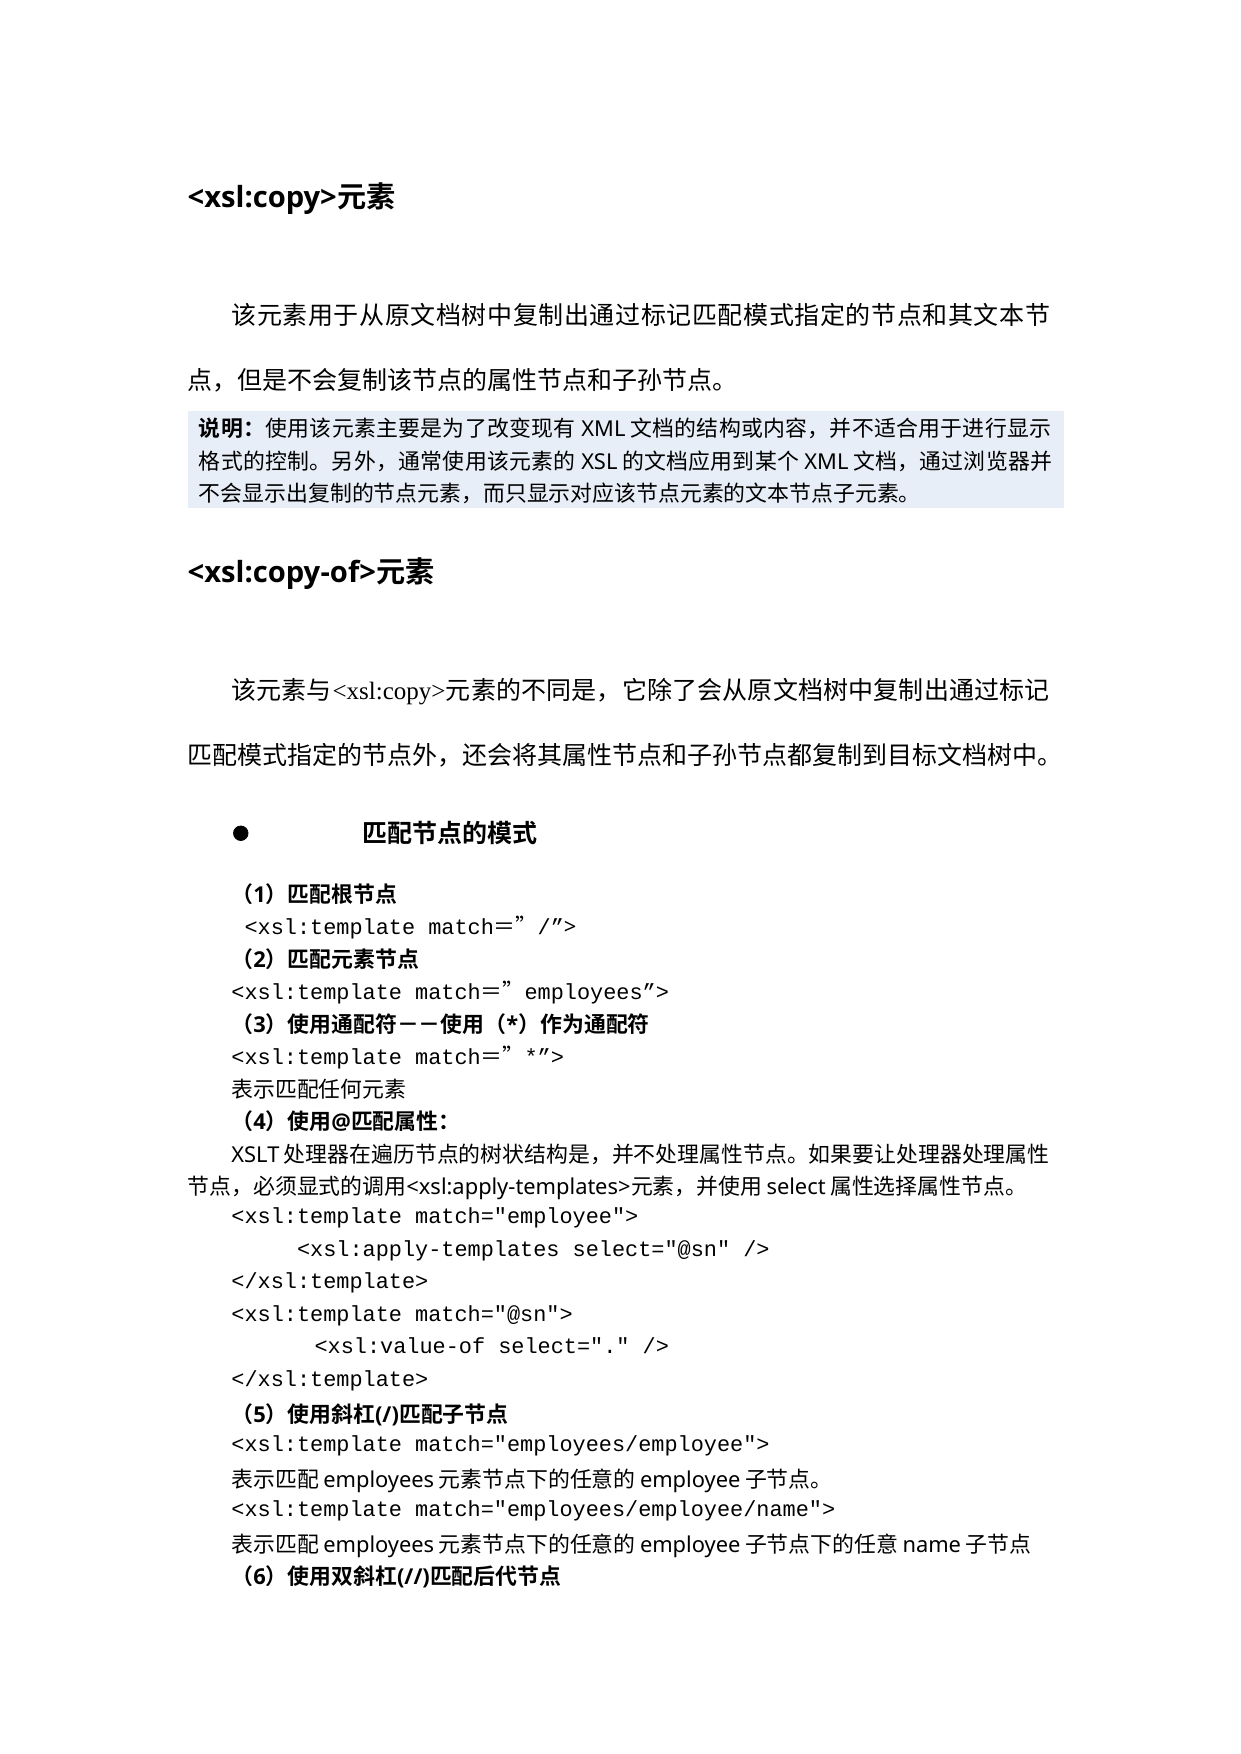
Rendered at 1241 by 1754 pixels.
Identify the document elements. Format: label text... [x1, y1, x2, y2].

text 表示匹配employees元素节点下的任意的employee子节点。 [187, 1461, 1053, 1494]
text <xsl:apply-templates select="@sn" /> [187, 1234, 1053, 1266]
text （6）使用双斜杠(//)匹配后代节点 [187, 1559, 1053, 1591]
text <xsl:template match＝”employees”> [187, 974, 1053, 1006]
text <xsl:template match="employees/employee"> [187, 1429, 1053, 1461]
table_header 说明：使用该元素主要是为了改变现有XML文档的结构或内容，并不适合用于进行显示格式的控制。另外，通常使用该元素的XSL的文档应用到某个XML文档，通过浏览器并不会显示出复制的节点元素，而只显示对应该节点元素的文本节点子元素。 [188, 411, 1064, 508]
text 该元素用于从原文档树中复制出通过标记匹配模式指定的节点和其文本节点，但是不会复制该节点的属性节点和子孙节点。 [187, 281, 1053, 411]
text （2）匹配元素节点 [187, 941, 1053, 974]
text 表示匹配任何元素 [187, 1071, 1053, 1104]
text <xsl:template match="employees/employee/name"> [187, 1494, 1053, 1526]
text </xsl:template> [187, 1364, 1053, 1396]
text 表示匹配employees元素节点下的任意的employee子节点下的任意name子节点 [187, 1526, 1053, 1559]
subtitle <xsl:copy-of>元素 [187, 537, 1053, 602]
text <xsl:value-of select="." /> [231, 1331, 1053, 1364]
text </xsl:template> [231, 1266, 1053, 1299]
text （1）匹配根节点 [187, 876, 1053, 909]
text 该元素与<xsl:copy>元素的不同是，它除了会从原文档树中复制出通过标记匹配模式指定的节点外，还会将其属性节点和子孙节点都复制到目标文档树中。 [187, 656, 1053, 786]
text <xsl:template match="employee"> [187, 1201, 1053, 1234]
text <xsl:template match＝”*”> [187, 1039, 1053, 1071]
text （4）使用@匹配属性： [187, 1104, 1053, 1136]
text （3）使用通配符－－使用（*）作为通配符 [187, 1006, 1053, 1039]
subtitle <xsl:copy>元素 [187, 162, 1053, 227]
text XSLT处理器在遍历节点的树状结构是，并不处理属性节点。如果要让处理器处理属性节点，必须显式的调用<xsl:apply-templates>元素，并使用select属性选择属性节点。 [187, 1136, 1053, 1201]
text <xsl:template match＝”/”> [187, 909, 1053, 941]
text <xsl:template match="@sn"> [187, 1299, 1053, 1331]
text （5）使用斜杠(/)匹配子节点 [187, 1396, 1053, 1429]
list 匹配节点的模式 [231, 799, 1053, 864]
